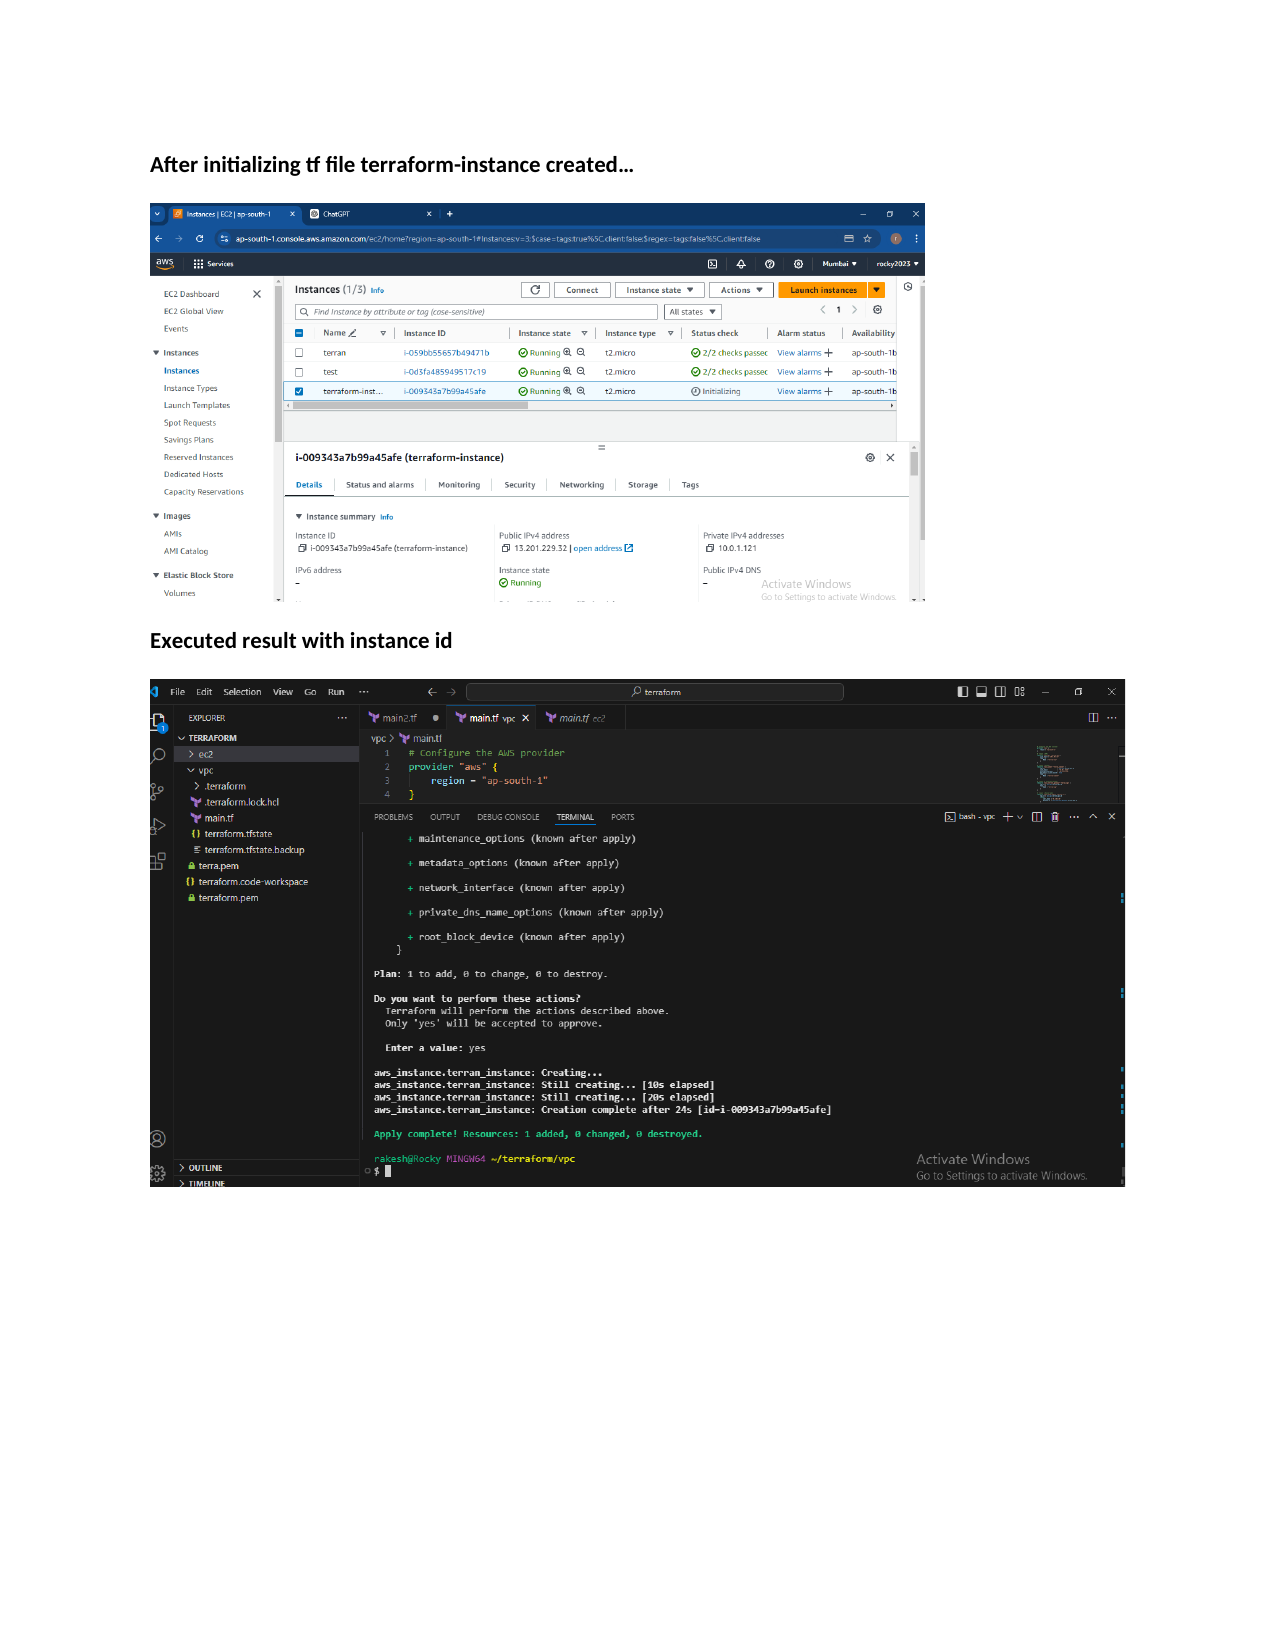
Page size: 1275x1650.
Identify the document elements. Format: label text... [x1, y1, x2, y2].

text Executed result with instance id [150, 626, 1125, 654]
text After initializing tf file terraform-instance created… [150, 150, 1125, 178]
picture [150, 203, 925, 602]
picture [150, 679, 1125, 1187]
